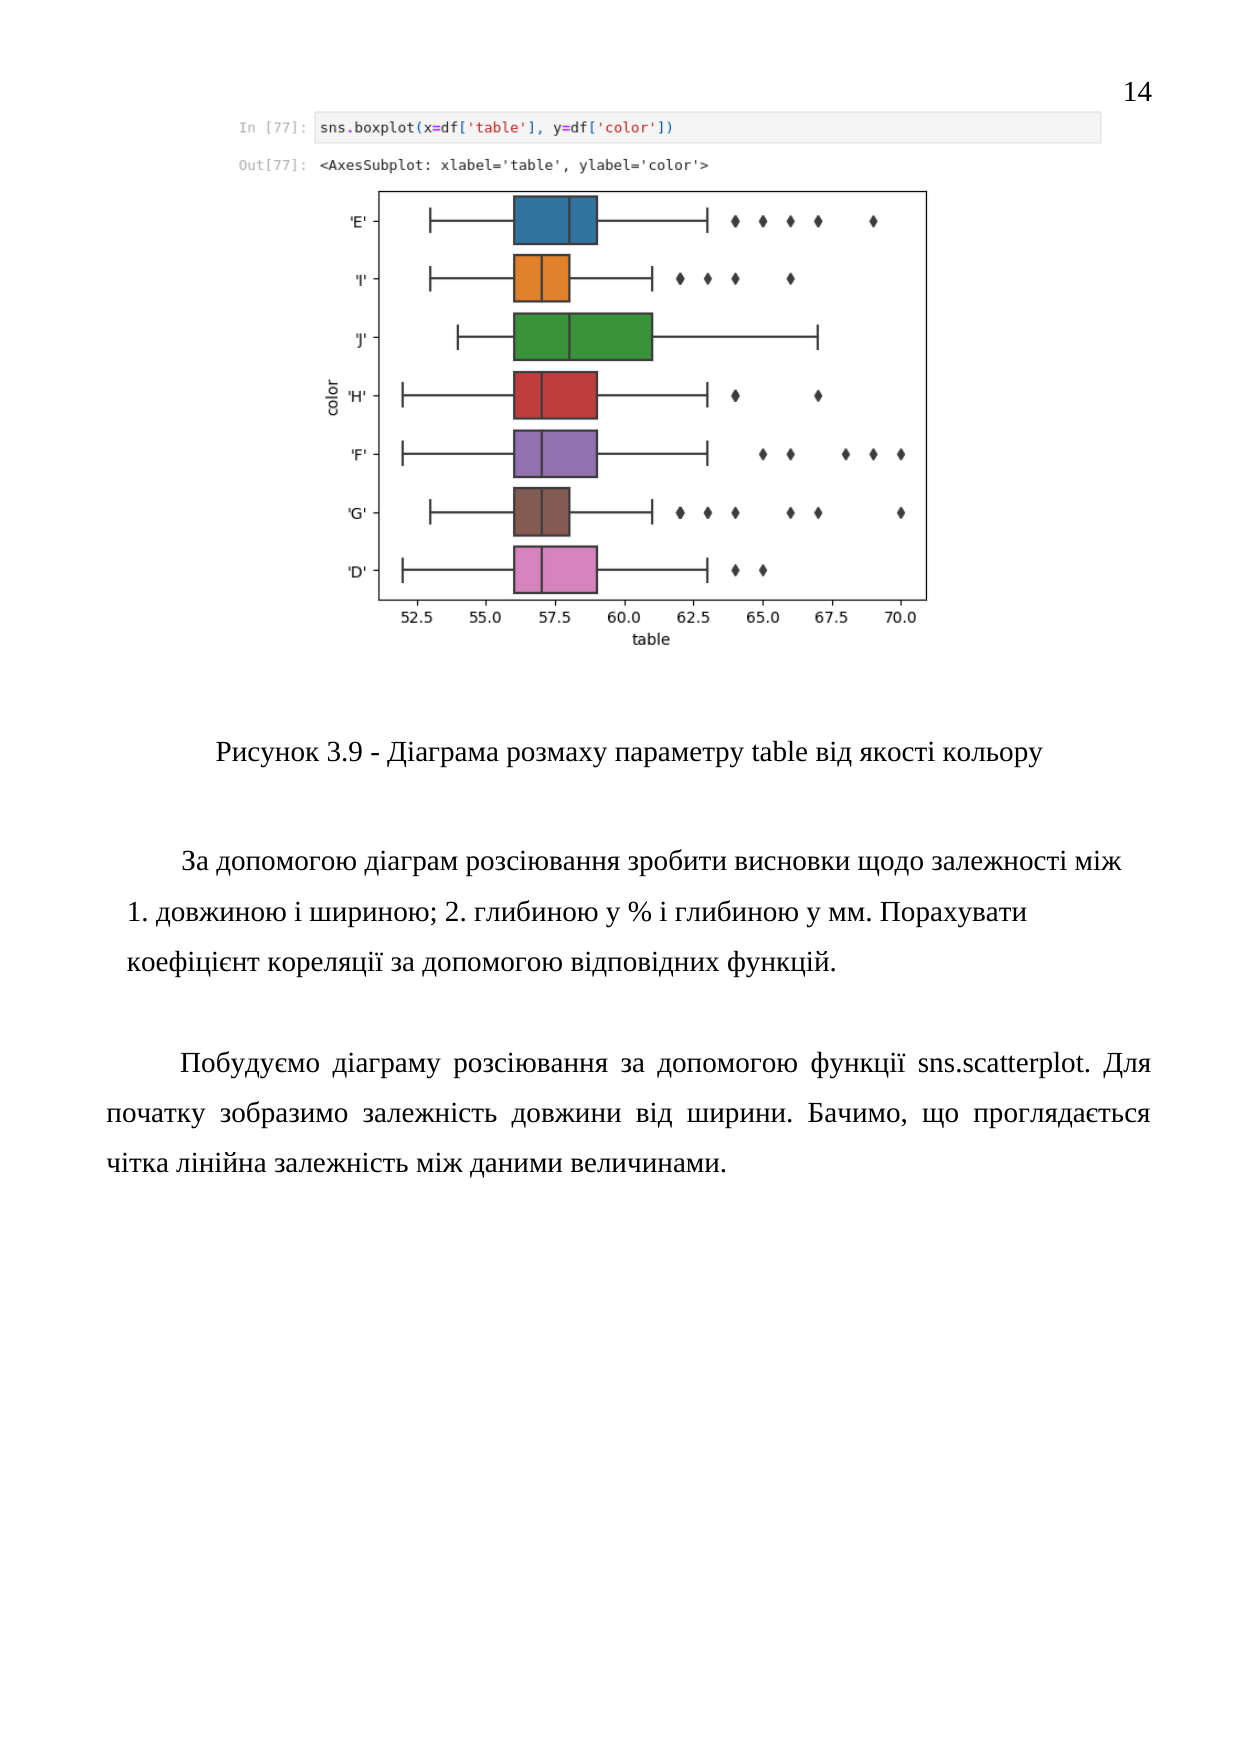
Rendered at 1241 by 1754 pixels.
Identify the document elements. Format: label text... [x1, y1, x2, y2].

subtitle За допомогою діаграм розсіювання зробити висновки щодо залежності між 1. довжиною і шириною; 2. глибиною у % і глибиною у мм. Порахувати коефіцієнт кореляції за допомогою відповідних функцій. [127, 843, 1143, 1028]
text Побудуємо діаграму розсіювання за допомогою функції sns.scatterplot. Для початку зобразимо залежність довжини від ширини. Бачимо, що проглядається чітка лінійна залежність між даними величинами. [106, 1045, 1152, 1179]
picture [225, 106, 1107, 667]
